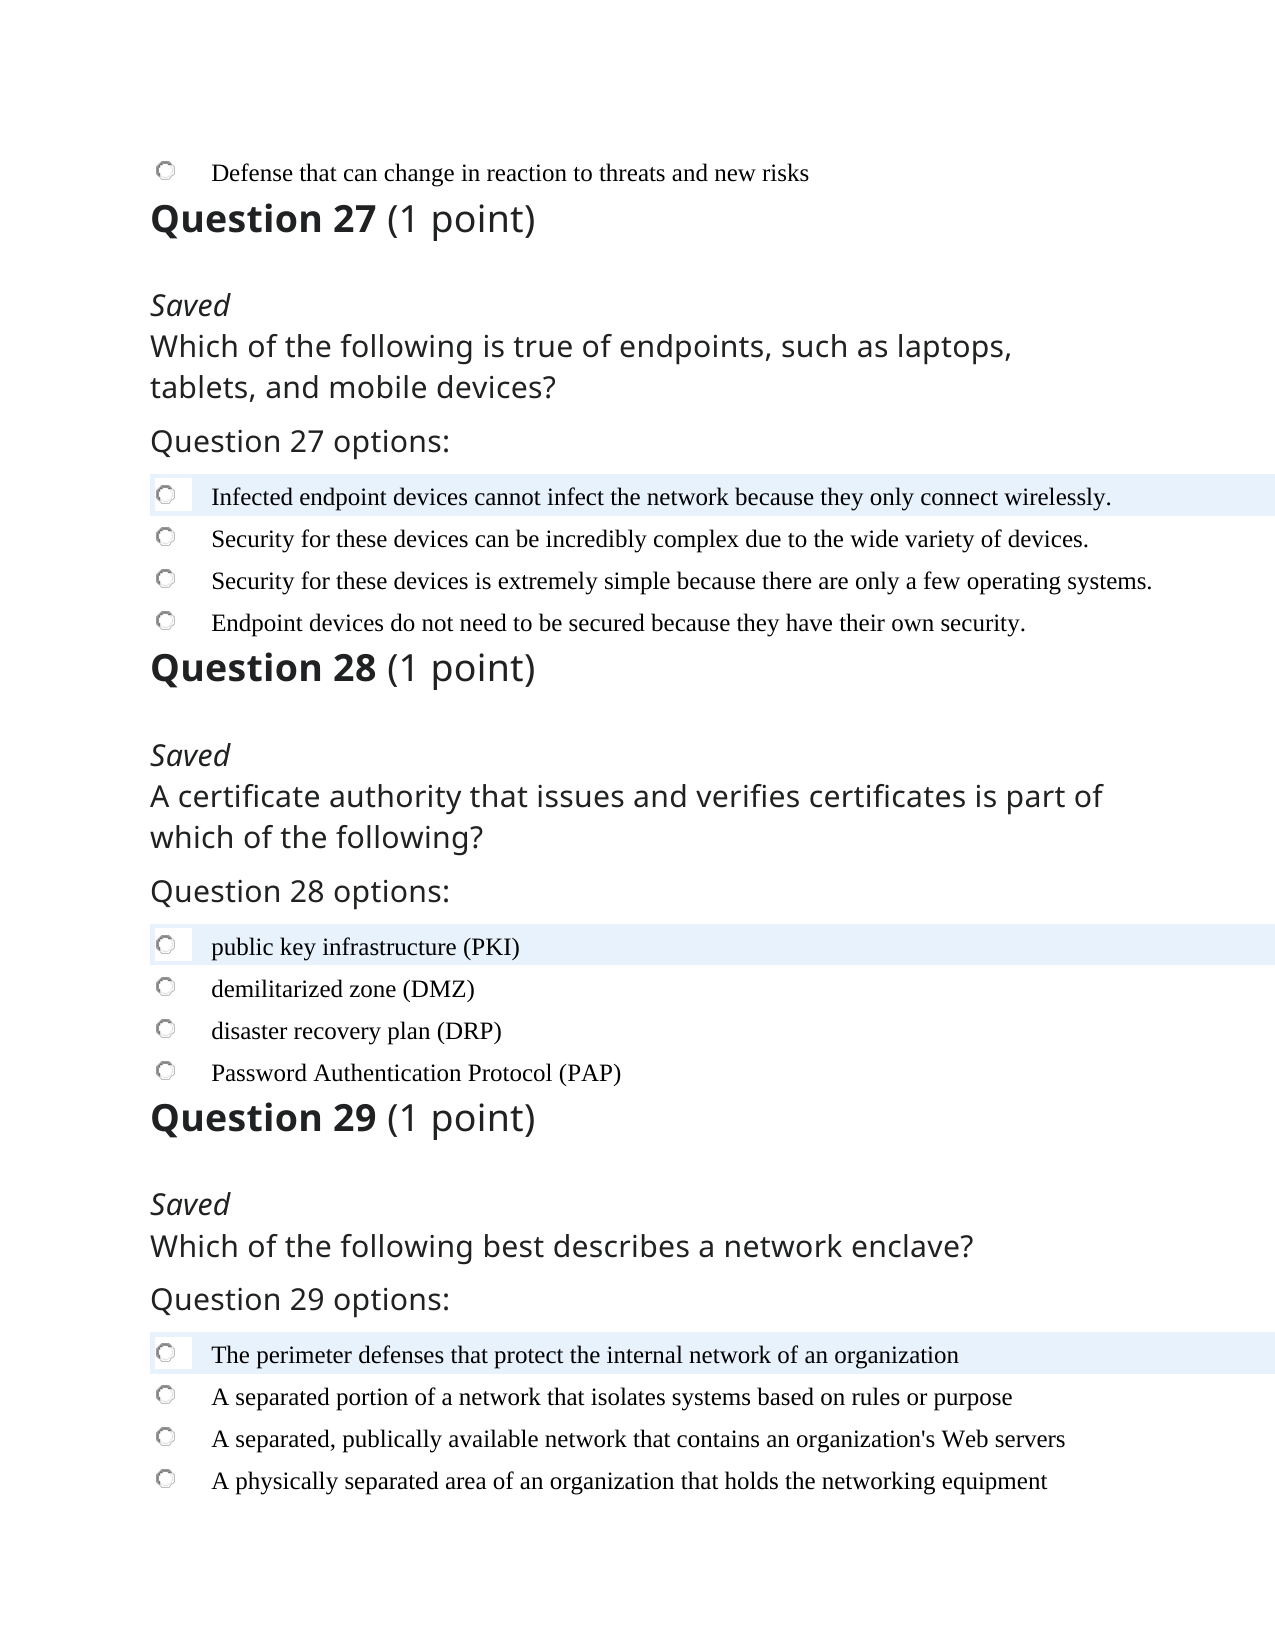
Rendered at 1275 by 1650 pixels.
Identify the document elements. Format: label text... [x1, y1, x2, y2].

text Which of the following is true of endpoints, such as laptops, tablets, and mobile devices? [150, 325, 1125, 408]
table_cell disaster recovery plan (DRP) [206, 1008, 1275, 1049]
table_cell [150, 558, 206, 600]
table_header [150, 474, 206, 516]
table_cell A separated, publically available network that contains an organization's Web servers [206, 1416, 1275, 1458]
table_header [150, 1332, 206, 1374]
table_header Infected endpoint devices cannot infect the network because they only connect wirelessly. [206, 474, 1275, 516]
table_cell [150, 150, 206, 192]
table_cell A separated portion of a network that isolates systems based on rules or purpose [206, 1374, 1275, 1416]
text Saved [150, 284, 1125, 325]
text Which of the following best describes a network enclave? [150, 1225, 1125, 1266]
table_cell Defense that can change in reaction to threats and new risks [206, 150, 1275, 192]
text Saved [150, 734, 1125, 775]
text Question 27 (1 point) [150, 192, 1116, 243]
table_header public key infrastructure (PKI) [206, 924, 1275, 965]
table_cell Security for these devices can be incredibly complex due to the wide variety of devices. [206, 516, 1275, 558]
table_cell [150, 516, 206, 558]
table_cell [150, 965, 206, 1007]
text Saved [150, 1183, 1125, 1225]
table_header The perimeter defenses that protect the internal network of an organization [206, 1332, 1275, 1374]
table_cell [150, 1458, 206, 1500]
table_header [150, 924, 206, 965]
table_cell Password Authentication Protocol (PAP) [206, 1049, 1275, 1091]
table_cell Endpoint devices do not need to be secured because they have their own security. [206, 600, 1275, 642]
table_cell [150, 1049, 206, 1091]
table_cell [150, 600, 206, 642]
table_cell demilitarized zone (DMZ) [206, 965, 1275, 1007]
table_cell A physically separated area of an organization that holds the networking equipment [206, 1458, 1275, 1500]
text A certificate authority that issues and verifies certificates is part of which of the following? [150, 775, 1125, 857]
table_cell [150, 1374, 206, 1416]
table_cell [150, 1008, 206, 1049]
table_cell [150, 1416, 206, 1458]
text Question 27 options: [150, 420, 1125, 461]
table_cell Security for these devices is extremely simple because there are only a few operating systems. [206, 558, 1275, 600]
text Question 29 (1 point) [150, 1091, 1116, 1142]
text Question 29 options: [150, 1278, 1125, 1319]
text Question 28 options: [150, 870, 1125, 911]
text Question 28 (1 point) [150, 642, 1116, 693]
